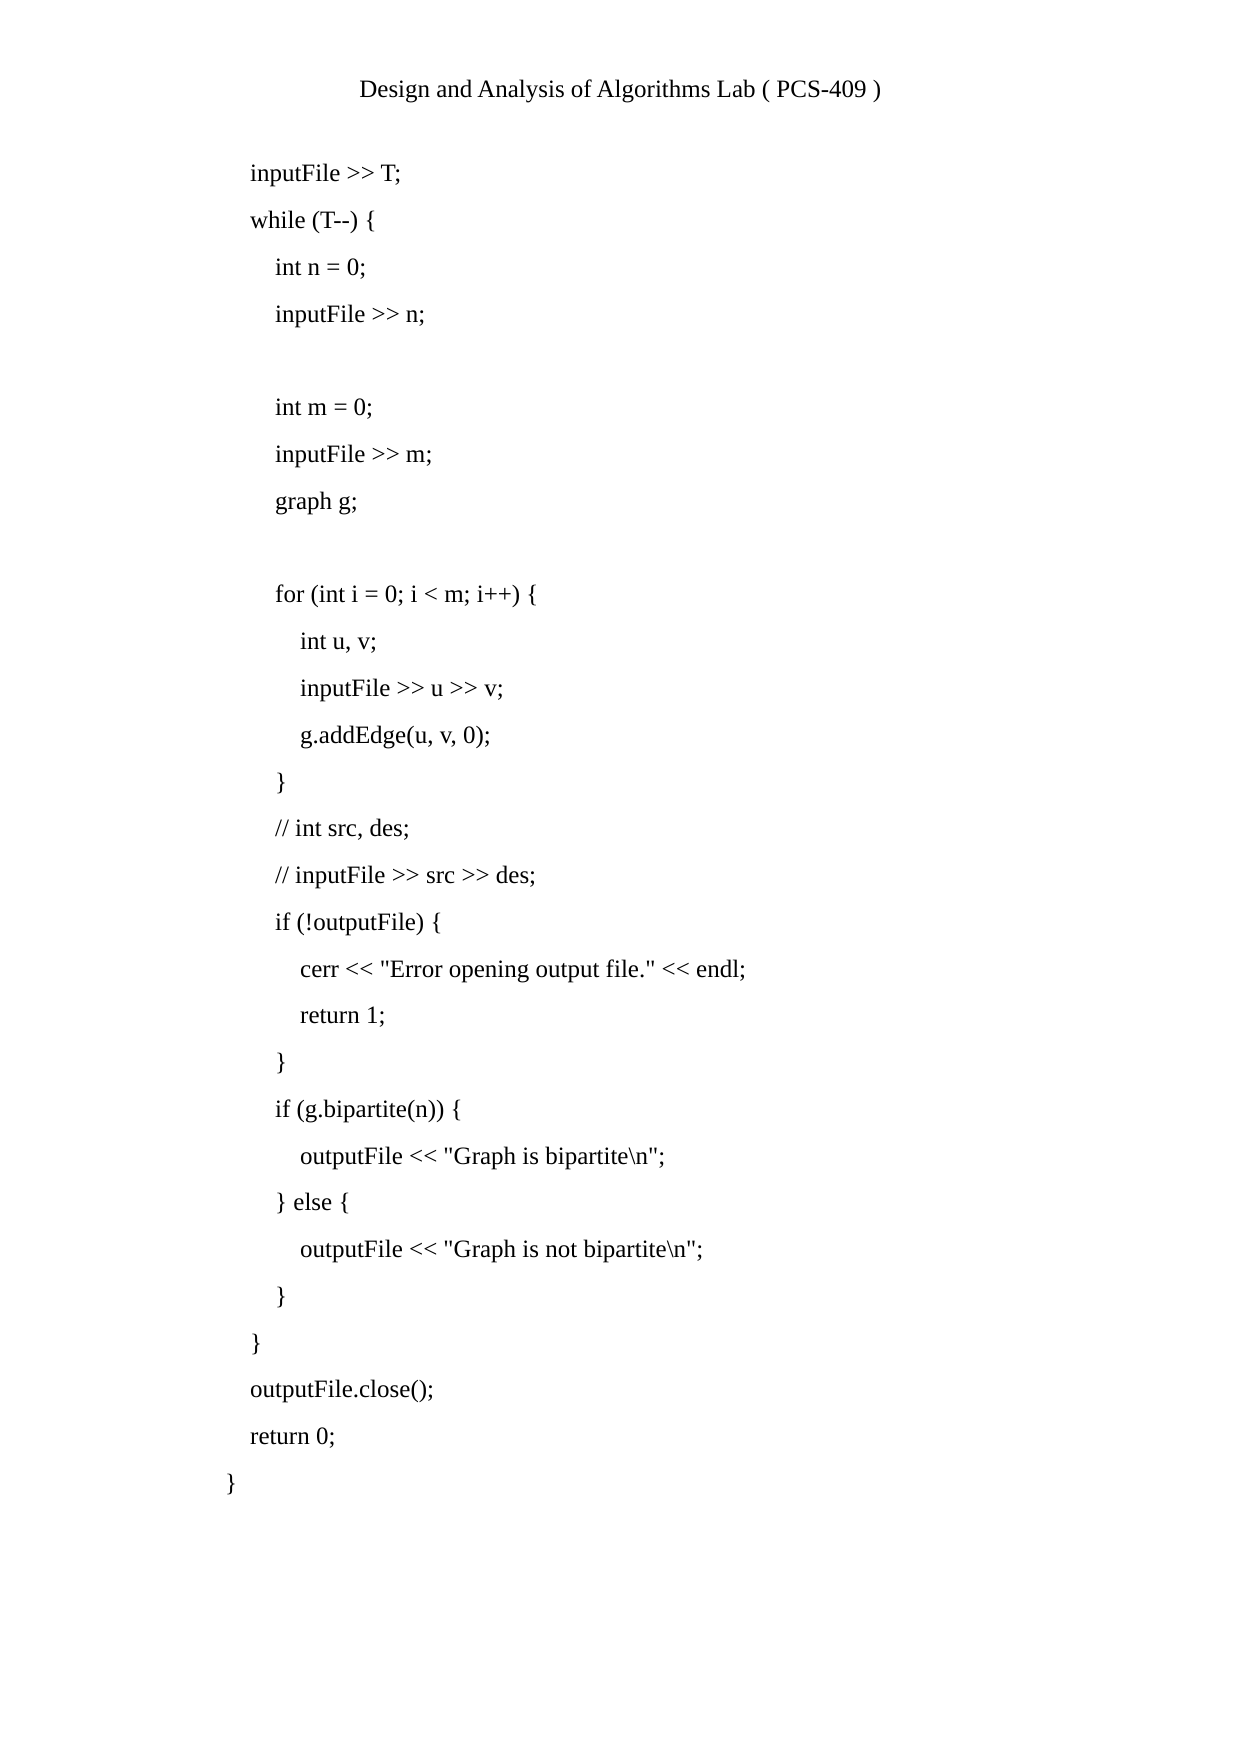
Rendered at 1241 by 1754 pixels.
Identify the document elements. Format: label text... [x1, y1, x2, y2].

text // int src, des; [225, 813, 1090, 842]
text } [225, 1281, 1090, 1310]
text cerr << "Error opening output file." << endl; [225, 954, 1090, 982]
text outputFile << "Graph is bipartite\n"; [225, 1141, 1090, 1169]
text while (T--) { [225, 205, 1090, 234]
text return 0; [225, 1421, 1090, 1450]
text return 1; [225, 1000, 1090, 1029]
text } [225, 767, 1090, 795]
text graph g; [225, 486, 1090, 515]
text int u, v; [225, 626, 1090, 655]
text outputFile.close(); [225, 1374, 1090, 1403]
text outputFile << "Graph is not bipartite\n"; [225, 1234, 1090, 1263]
text g.addEdge(u, v, 0); [225, 720, 1090, 748]
text if (g.bipartite(n)) { [225, 1094, 1090, 1123]
text // inputFile >> src >> des; [225, 860, 1090, 889]
text } [225, 1328, 1090, 1357]
text } else { [225, 1187, 1090, 1216]
text if (!outputFile) { [225, 907, 1090, 936]
text inputFile >> n; [225, 299, 1090, 328]
text inputFile >> m; [225, 439, 1090, 468]
text inputFile >> T; [225, 158, 1090, 187]
text int n = 0; [225, 252, 1090, 281]
text } [225, 1047, 1090, 1076]
text for (int i = 0; i < m; i++) { [225, 579, 1090, 608]
text inputFile >> u >> v; [225, 673, 1090, 702]
text } [225, 1468, 1090, 1497]
text int m = 0; [225, 392, 1090, 421]
